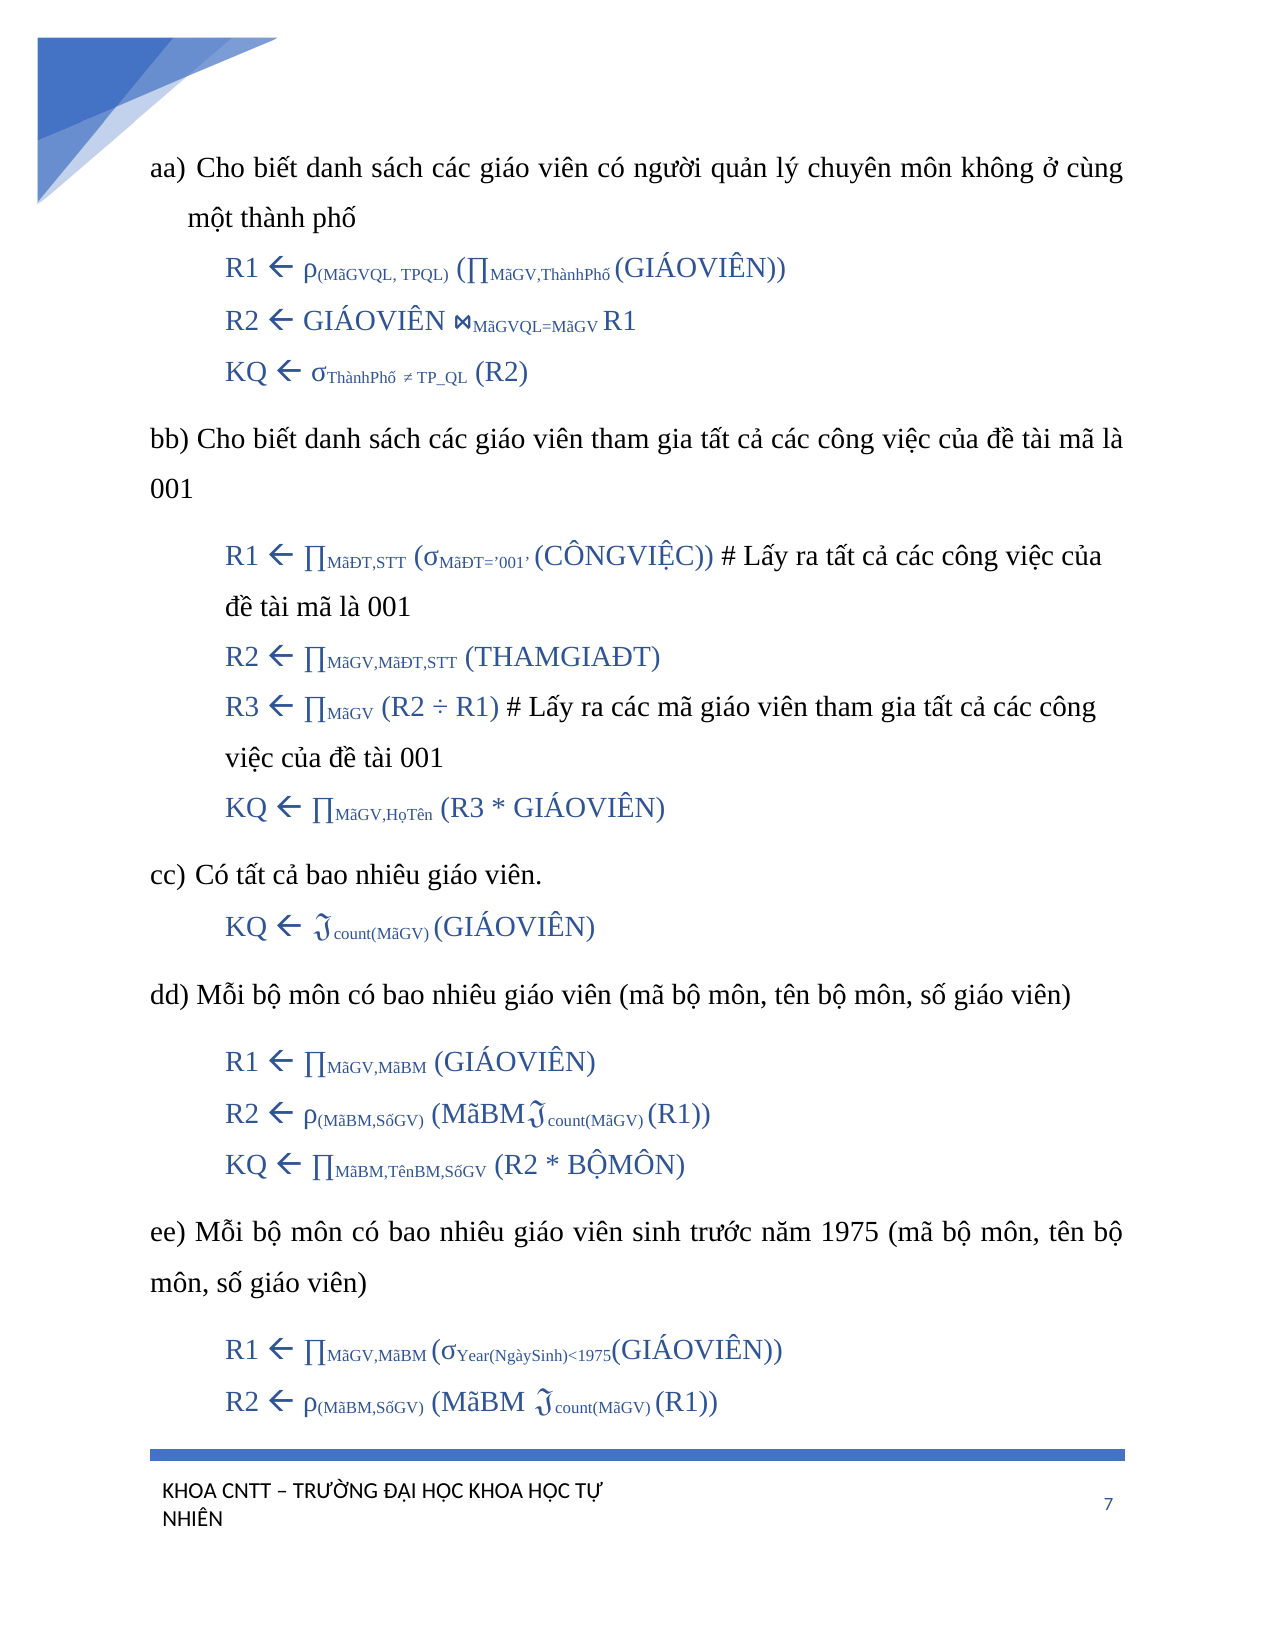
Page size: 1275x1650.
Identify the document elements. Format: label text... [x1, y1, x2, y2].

list KQ σThànhPhố ≠ TP_QL (R2) [225, 354, 1125, 388]
list R1 ∏MãGV,MãBM (σYear(NgàySinh)<1975(GIÁOVIÊN)) [225, 1332, 1125, 1366]
list Có tất cả bao nhiêu giáo viên. [150, 857, 1125, 891]
picture [37, 37, 279, 206]
list R1 ∏MãGV,MãBM (GIÁOVIÊN) [225, 1044, 1125, 1078]
list KQ ∏MãBM,TênBM,SốGV (R2 * BỘMÔN) [225, 1147, 1125, 1181]
text bb) Cho biết danh sách các giáo viên tham gia tất cả các công việc của đề tài mã là 001 [150, 421, 1125, 505]
text R1 ∏MãĐT,STT (σMãĐT=’001’ (CÔNGVIỆC)) # Lấy ra tất cả các công việc của đề tài mã là 001 R2 ∏MãGV,MãĐT,STT (THAMGIAĐT) R3 ∏MãGV (R2 ÷ R1) # Lấy ra các mã giáo viên tham gia tất cả các công việc của đề tài 001 KQ ∏MãGV,HọTên (R3 * GIÁOVIÊN) [225, 538, 1125, 824]
list R2 ρ(MãBM,SốGV) (MãBM𝔍count(MãGV) (R1)) [225, 1094, 1125, 1130]
text ee) Mỗi bộ môn có bao nhiêu giáo viên sinh trước năm 1975 (mã bộ môn, tên bộ môn, số giáo viên) [150, 1214, 1125, 1298]
list R1 ρ(MãGVQL, TPQL) (∏MãGV,ThànhPhố (GIÁOVIÊN)) [456, 251, 1125, 284]
text dd) Mỗi bộ môn có bao nhiêu giáo viên (mã bộ môn, tên bộ môn, số giáo viên) [150, 977, 1125, 1011]
list R2 ρ(MãBM,SốGV) (MãBM 𝔍count(MãGV) (R1)) [225, 1382, 1125, 1418]
list Cho biết danh sách các giáo viên có người quản lý chuyên môn không ở cùng một thành phố [150, 150, 1125, 234]
list KQ 𝔍count(MãGV) (GIÁOVIÊN) [150, 908, 1125, 943]
list R2 GIÁOVIÊN ⋈MãGVQL=MãGV R1 [225, 301, 1125, 336]
